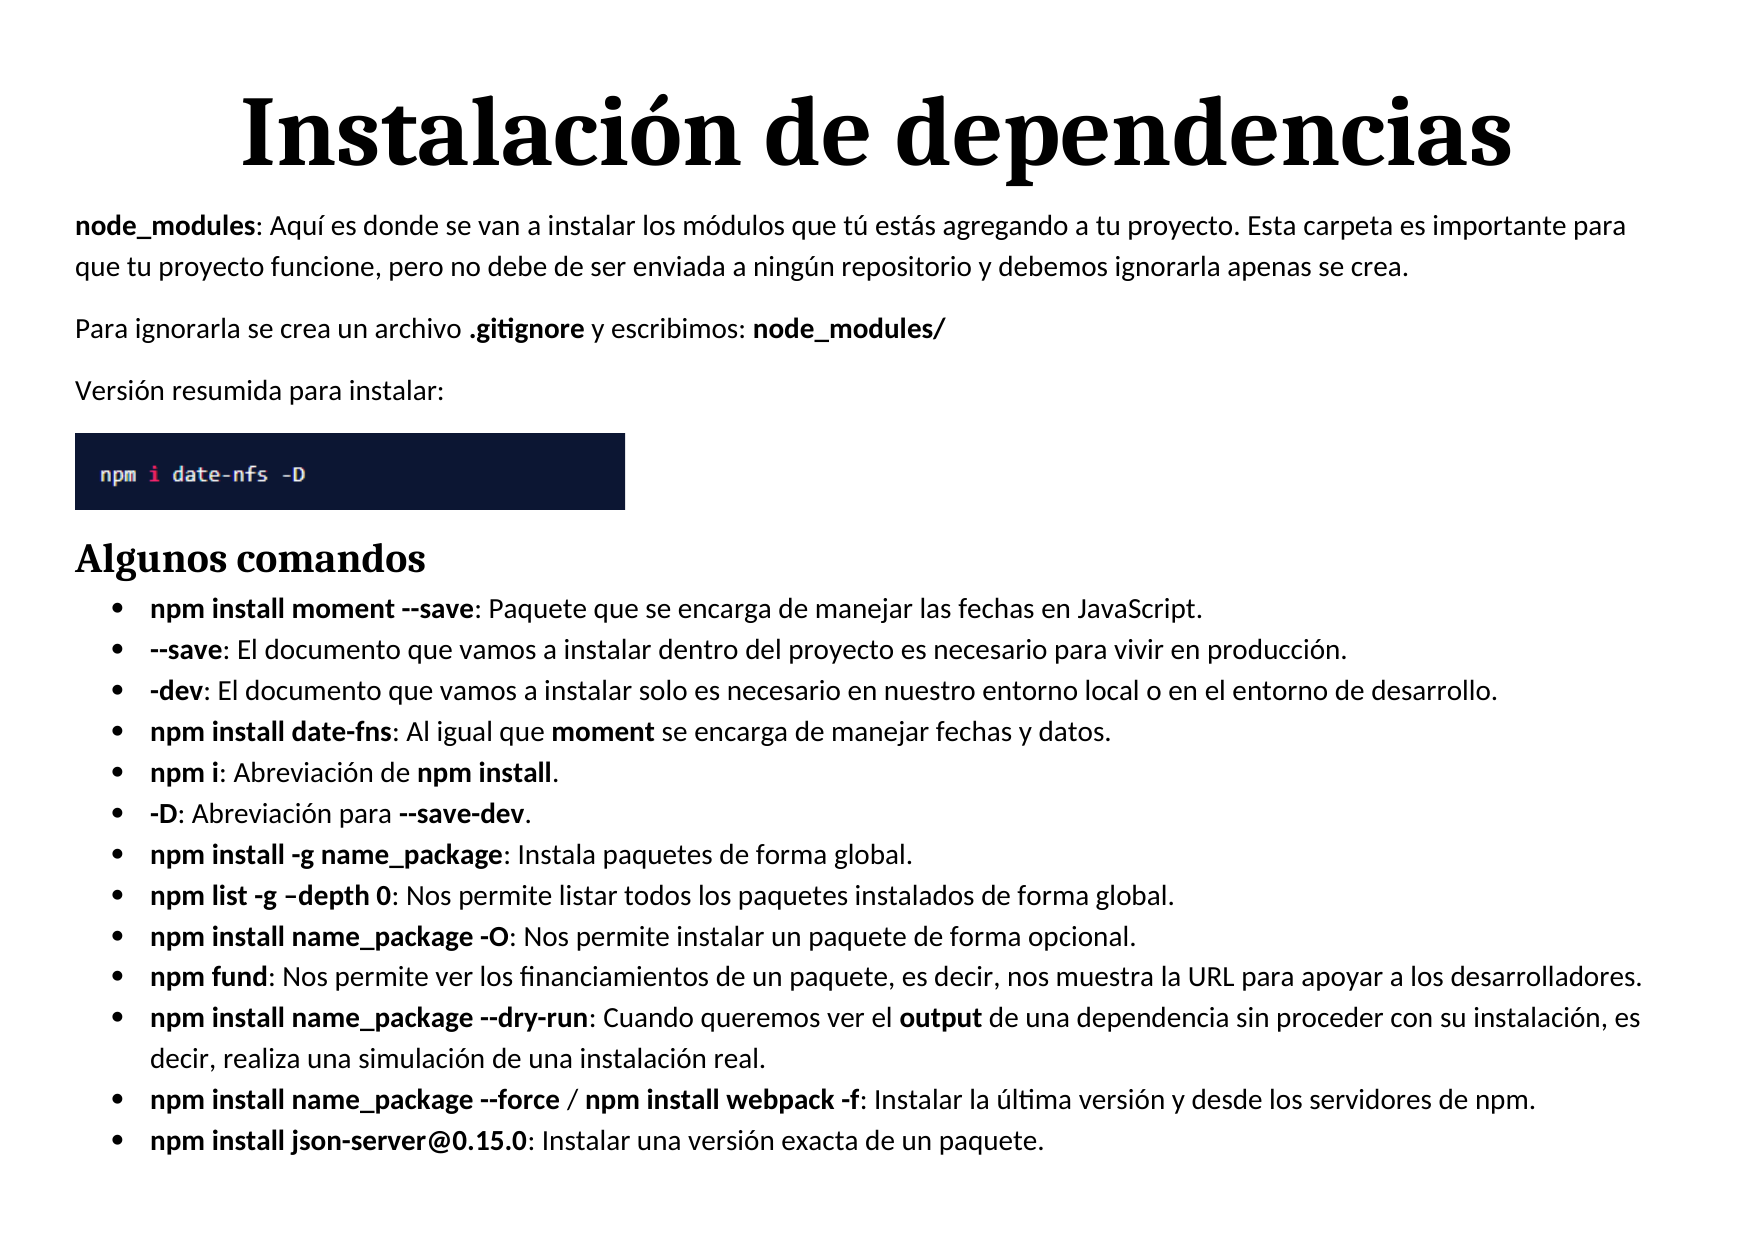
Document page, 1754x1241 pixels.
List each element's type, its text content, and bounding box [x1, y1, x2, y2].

list -dev: El documento que vamos a instalar solo es necesario en nuestro entorno local o en el entorno de desarrollo. [112, 672, 1679, 708]
text Versión resumida para instalar: [75, 372, 1679, 407]
list npm list -g –depth 0: Nos permite listar todos los paquetes instalados de forma global. [112, 877, 1679, 912]
text Para ignorarla se crea un archivo .gitignore y escribimos: node_modules/ [75, 310, 1679, 346]
text node_modules: Aquí es donde se van a instalar los módulos que tú estás agregando a tu proyecto. Esta carpeta es importante para que tu proyecto funcione, pero no debe de ser enviada a ningún repositorio y debemos ignorarla apenas se crea. [75, 207, 1679, 284]
picture [75, 433, 625, 510]
list --save: El documento que vamos a instalar dentro del proyecto es necesario para vivir en producción. [112, 631, 1679, 667]
list npm install name_package --force / npm install webpack -f: Instalar la última versión y desde los servidores de npm. [112, 1081, 1679, 1117]
list npm install json-server@0.15.0: Instalar una versión exacta de un paquete. [112, 1122, 1679, 1158]
list npm install name_package -O: Nos permite instalar un paquete de forma opcional. [112, 918, 1679, 953]
list npm i: Abreviación de npm install. [112, 754, 1679, 789]
list npm install date-fns: Al igual que moment se encarga de manejar fechas y datos. [112, 713, 1679, 748]
list npm install moment --save: Paquete que se encarga de manejar las fechas en JavaScript. [112, 590, 1679, 626]
list npm install name_package --dry-run: Cuando queremos ver el output de una dependencia sin proceder con su instalación, es decir, realiza una simulación de una instalación real. [112, 999, 1679, 1076]
subtitle Algunos comandos [75, 535, 1679, 583]
list npm fund: Nos permite ver los financiamientos de un paquete, es decir, nos muestra la URL para apoyar a los desarrolladores. [112, 958, 1679, 994]
list -D: Abreviación para --save-dev. [112, 795, 1679, 830]
subtitle Instalación de dependencias [75, 75, 1679, 190]
list npm install -g name_package: Instala paquetes de forma global. [112, 836, 1679, 871]
